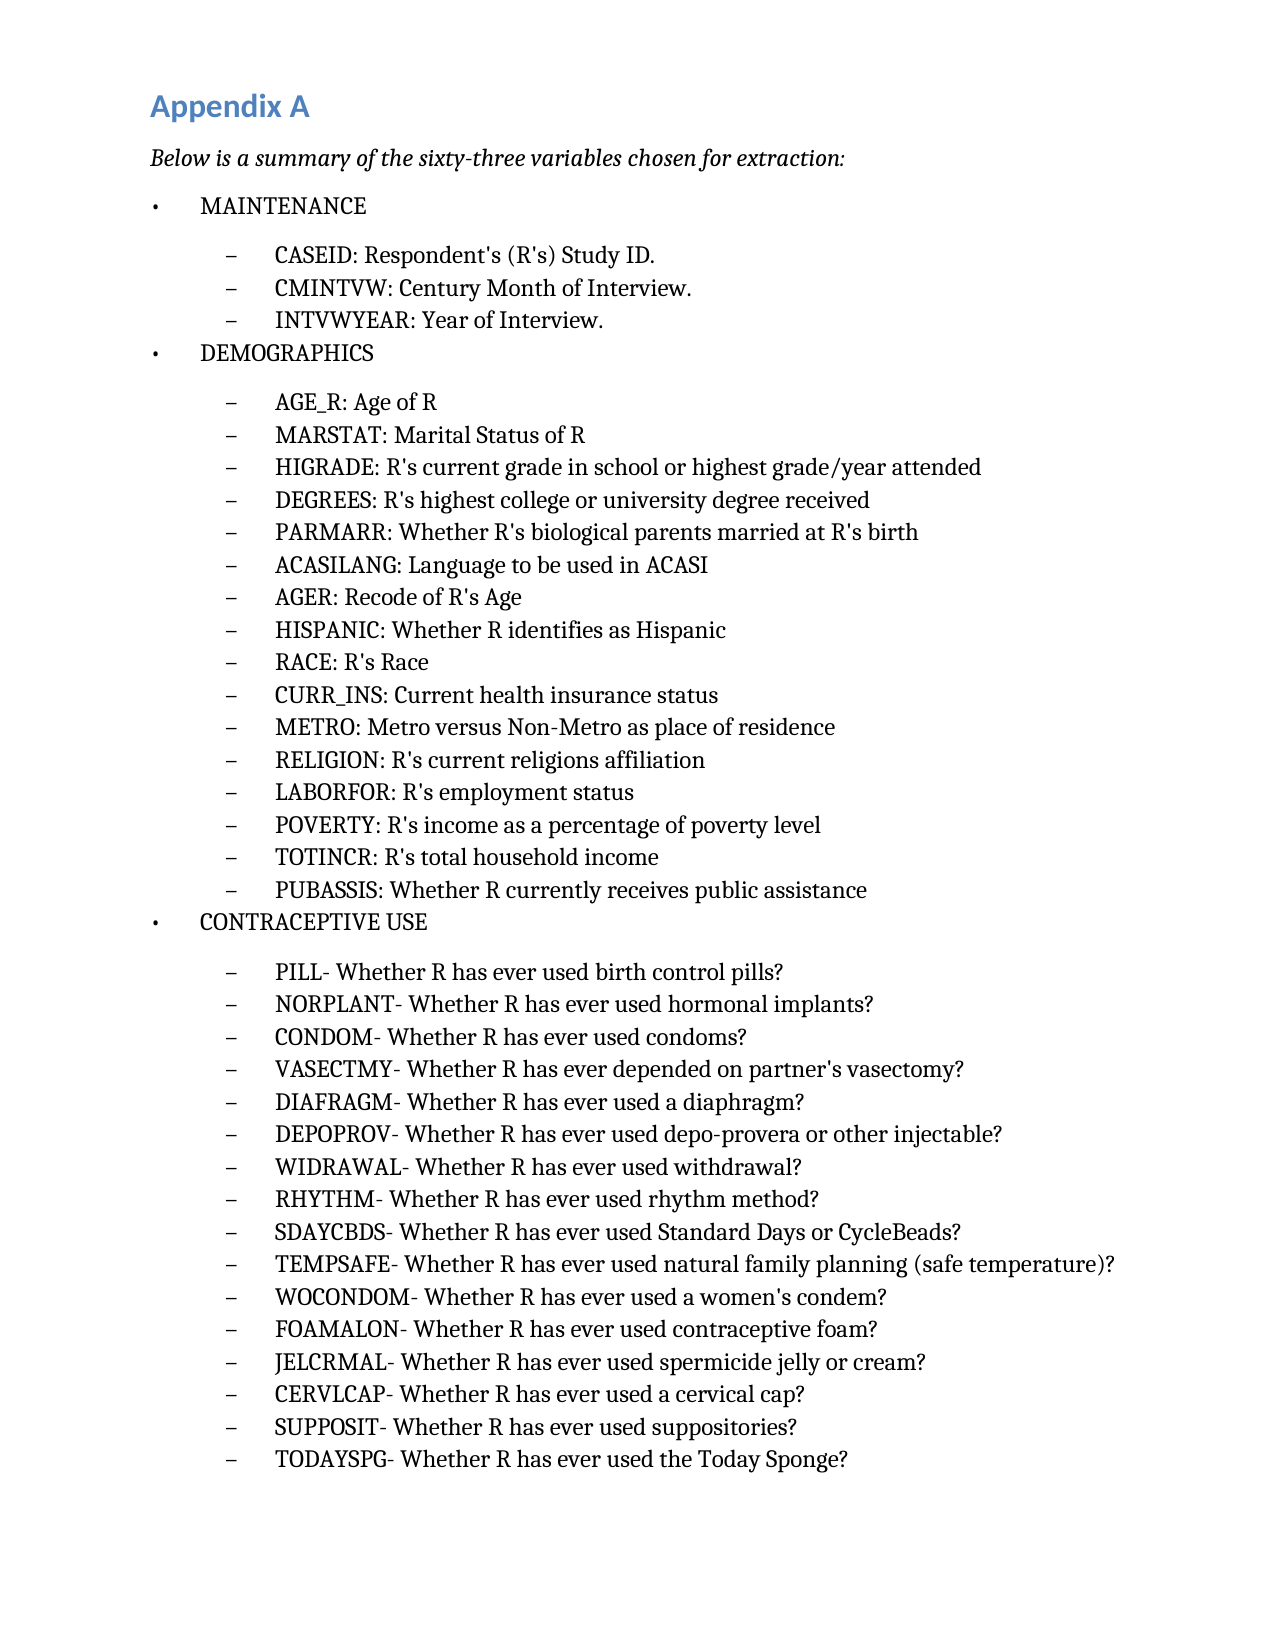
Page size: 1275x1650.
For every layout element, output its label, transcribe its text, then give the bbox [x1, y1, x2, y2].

list DEPOPROV- Whether R has ever used depo-provera or other injectable? [225, 1120, 1125, 1149]
list WOCONDOM- Whether R has ever used a women's condem? [225, 1283, 1125, 1312]
list DEGREES: R's highest college or university degree received [225, 486, 1125, 514]
list ACASILANG: Language to be used in ACASI [225, 551, 1125, 579]
list HIGRADE: R's current grade in school or highest grade/year attended [225, 453, 1125, 482]
list AGER: Recode of R's Age [225, 583, 1125, 612]
list POVERTY: R's income as a percentage of poverty level [225, 811, 1125, 839]
text Below is a summary of the sixty-three variables chosen for extraction: [150, 144, 1125, 173]
list TODAYSPG- Whether R has ever used the Today Sponge? [225, 1445, 1125, 1474]
list TEMPSAFE- Whether R has ever used natural family planning (safe temperature)? [225, 1250, 1125, 1279]
list MAINTENANCE [150, 192, 1125, 220]
list CMINTVW: Century Month of Interview. [225, 274, 1125, 302]
list RACE: R's Race [225, 648, 1125, 677]
list CERVLCAP- Whether R has ever used a cervical cap? [225, 1380, 1125, 1409]
list WIDRAWAL- Whether R has ever used withdrawal? [225, 1153, 1125, 1182]
list FOAMALON- Whether R has ever used contraceptive foam? [225, 1315, 1125, 1344]
list VASECTMY- Whether R has ever depended on partner's vasectomy? [225, 1055, 1125, 1084]
list SUPPOSIT- Whether R has ever used suppositories? [225, 1413, 1125, 1442]
list DEMOGRAPHICS [150, 339, 1125, 367]
list CONTRACEPTIVE USE [150, 908, 1125, 937]
list HISPANIC: Whether R identifies as Hispanic [225, 616, 1125, 644]
list LABORFOR: R's employment status [225, 778, 1125, 807]
list CASEID: Respondent's (R's) Study ID. [225, 241, 1125, 270]
list INTVWYEAR: Year of Interview. [225, 306, 1125, 335]
list SDAYCBDS- Whether R has ever used Standard Days or CycleBeads? [225, 1218, 1125, 1247]
list CONDOM- Whether R has ever used condoms? [225, 1023, 1125, 1052]
list PARMARR: Whether R's biological parents married at R's birth [225, 518, 1125, 547]
list PILL- Whether R has ever used birth control pills? [225, 958, 1125, 987]
list METRO: Metro versus Non-Metro as place of residence [225, 713, 1125, 742]
list AGE_R: Age of R [225, 388, 1125, 417]
subtitle Appendix A [150, 84, 1125, 125]
list TOTINCR: R's total household income [225, 843, 1125, 872]
list PUBASSIS: Whether R currently receives public assistance [225, 876, 1125, 904]
list JELCRMAL- Whether R has ever used spermicide jelly or cream? [225, 1348, 1125, 1377]
list RELIGION: R's current religions affiliation [225, 746, 1125, 774]
list DIAFRAGM- Whether R has ever used a diaphragm? [225, 1088, 1125, 1117]
list CURR_INS: Current health insurance status [225, 681, 1125, 709]
list RHYTHM- Whether R has ever used rhythm method? [225, 1185, 1125, 1214]
list NORPLANT- Whether R has ever used hormonal implants? [225, 990, 1125, 1019]
list MARSTAT: Marital Status of R [225, 421, 1125, 449]
